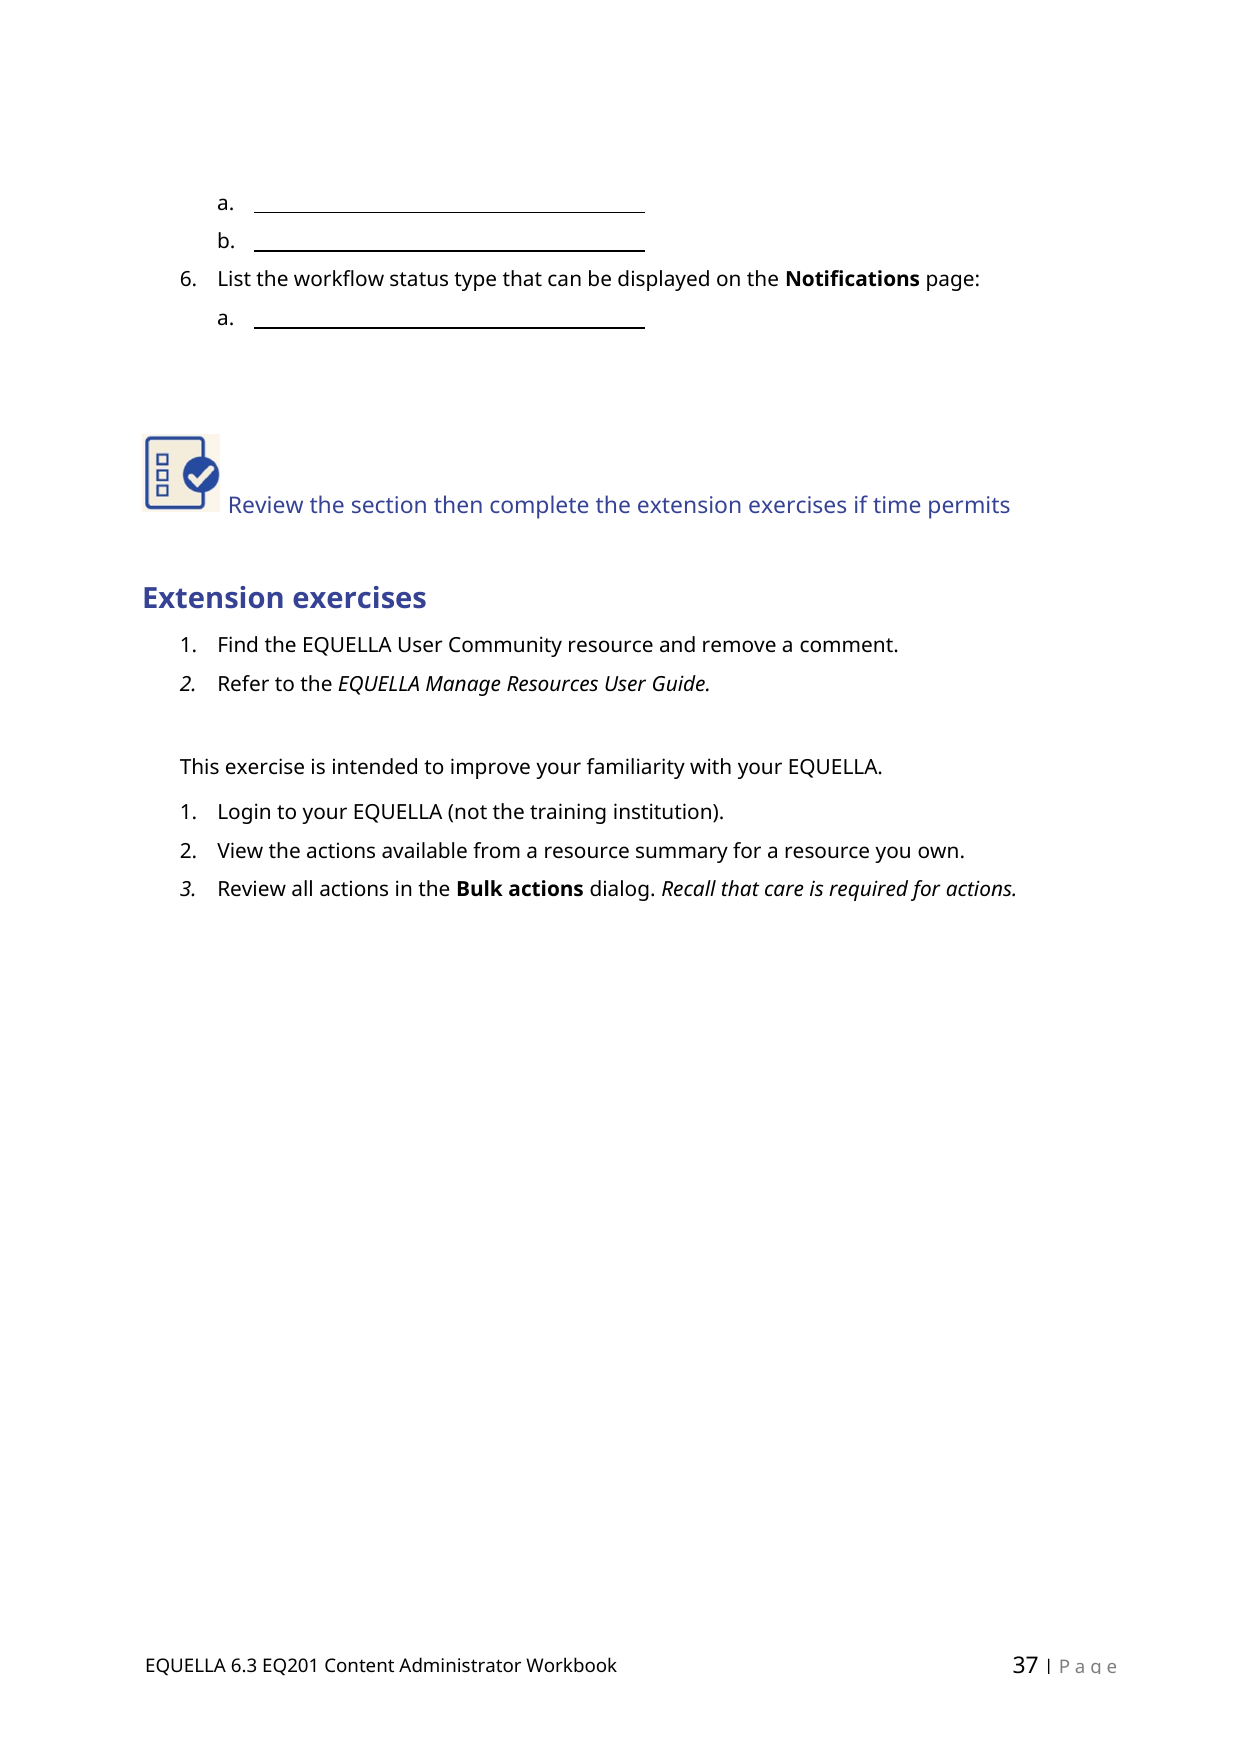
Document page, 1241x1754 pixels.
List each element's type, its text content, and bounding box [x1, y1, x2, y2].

list Review all actions in the Bulk actions dialog. Recall that care is required for actions. [179, 874, 1146, 903]
picture [141, 434, 220, 512]
text Extension exercises [142, 578, 1146, 617]
list Refer to the EQUELLA Manage Resources User Guide. [179, 669, 1146, 697]
text This exercise is intended to improve your familiarity with your EQUELLA. [179, 752, 1146, 781]
list Login to your EQUELLA (not the training institution). [179, 797, 1146, 826]
subtitle Review the section then complete the extension exercises if time permits [228, 489, 1146, 520]
list List the workflow status type that can be displayed on the Notifications page: [179, 264, 1146, 293]
list Find the EQUELLA User Community resource and remove a comment. [179, 630, 1146, 659]
list View the actions available from a resource summary for a resource you own. [179, 836, 1146, 864]
